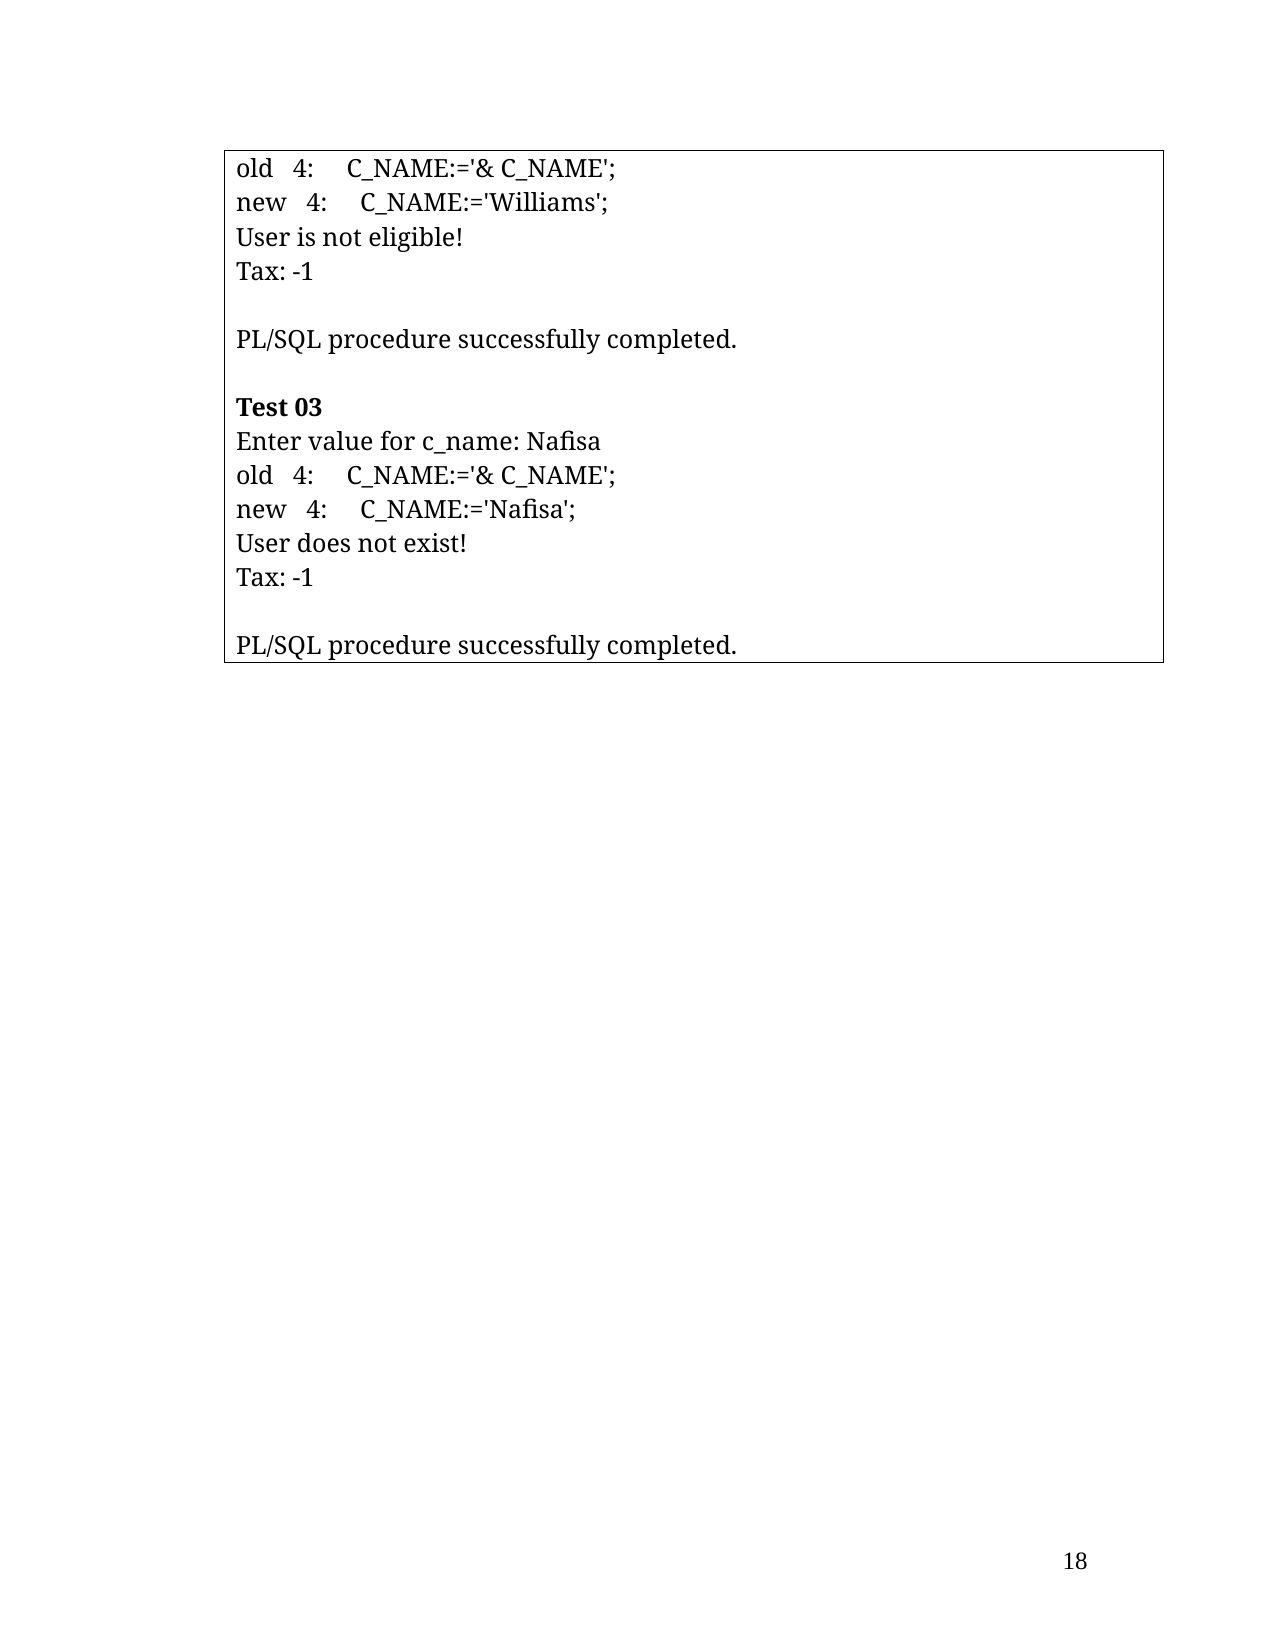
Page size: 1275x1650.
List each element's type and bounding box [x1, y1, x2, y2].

table_header [225, 151, 1163, 662]
